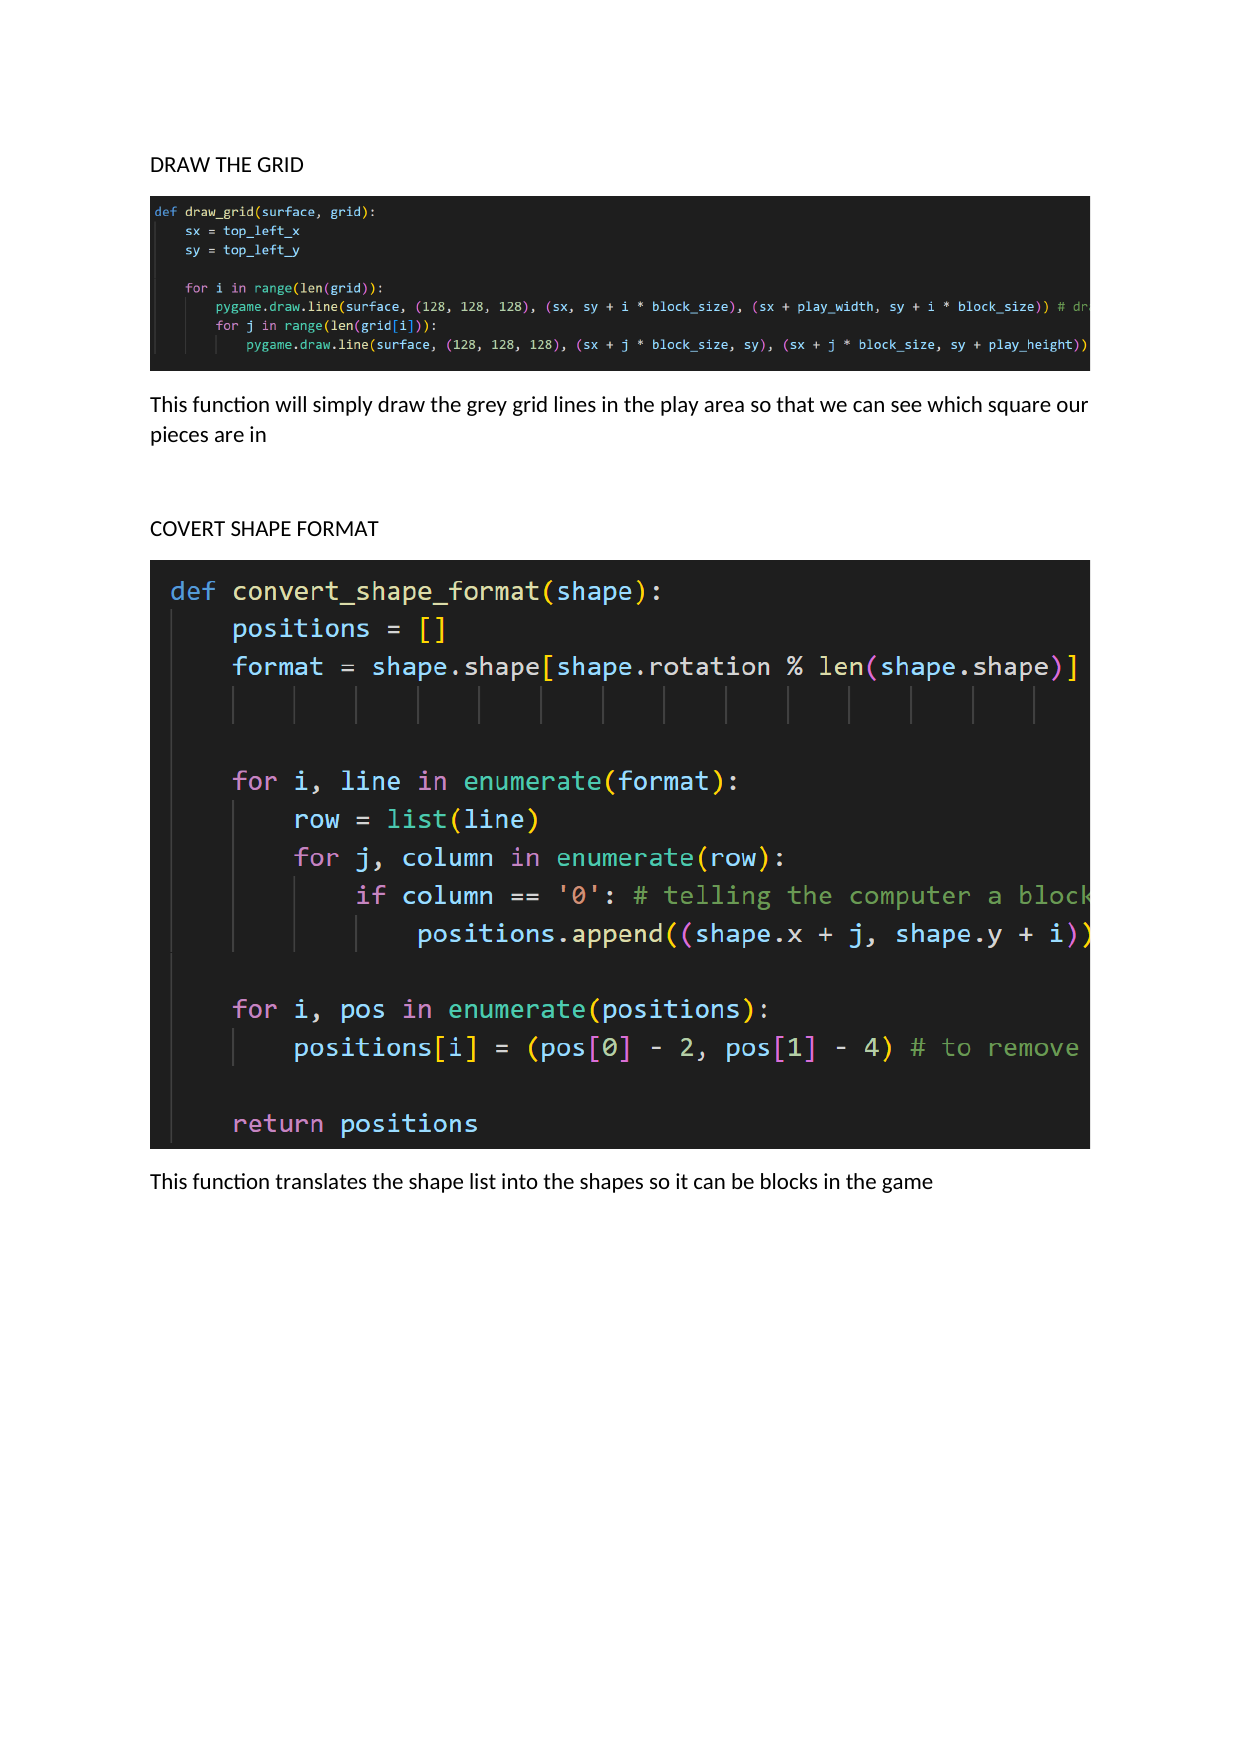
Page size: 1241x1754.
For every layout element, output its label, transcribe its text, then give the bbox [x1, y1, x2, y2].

text DRAW THE GRID [150, 150, 1090, 178]
text This function translates the shape list into the shapes so it can be blocks in the game [150, 1167, 1090, 1195]
text This function will simply draw the grey grid lines in the play area so that we can see which square our pieces are in [150, 390, 1090, 448]
picture [150, 196, 1091, 371]
text COVERT SHAPE FORMAT [150, 514, 1090, 542]
picture [150, 560, 1091, 1149]
